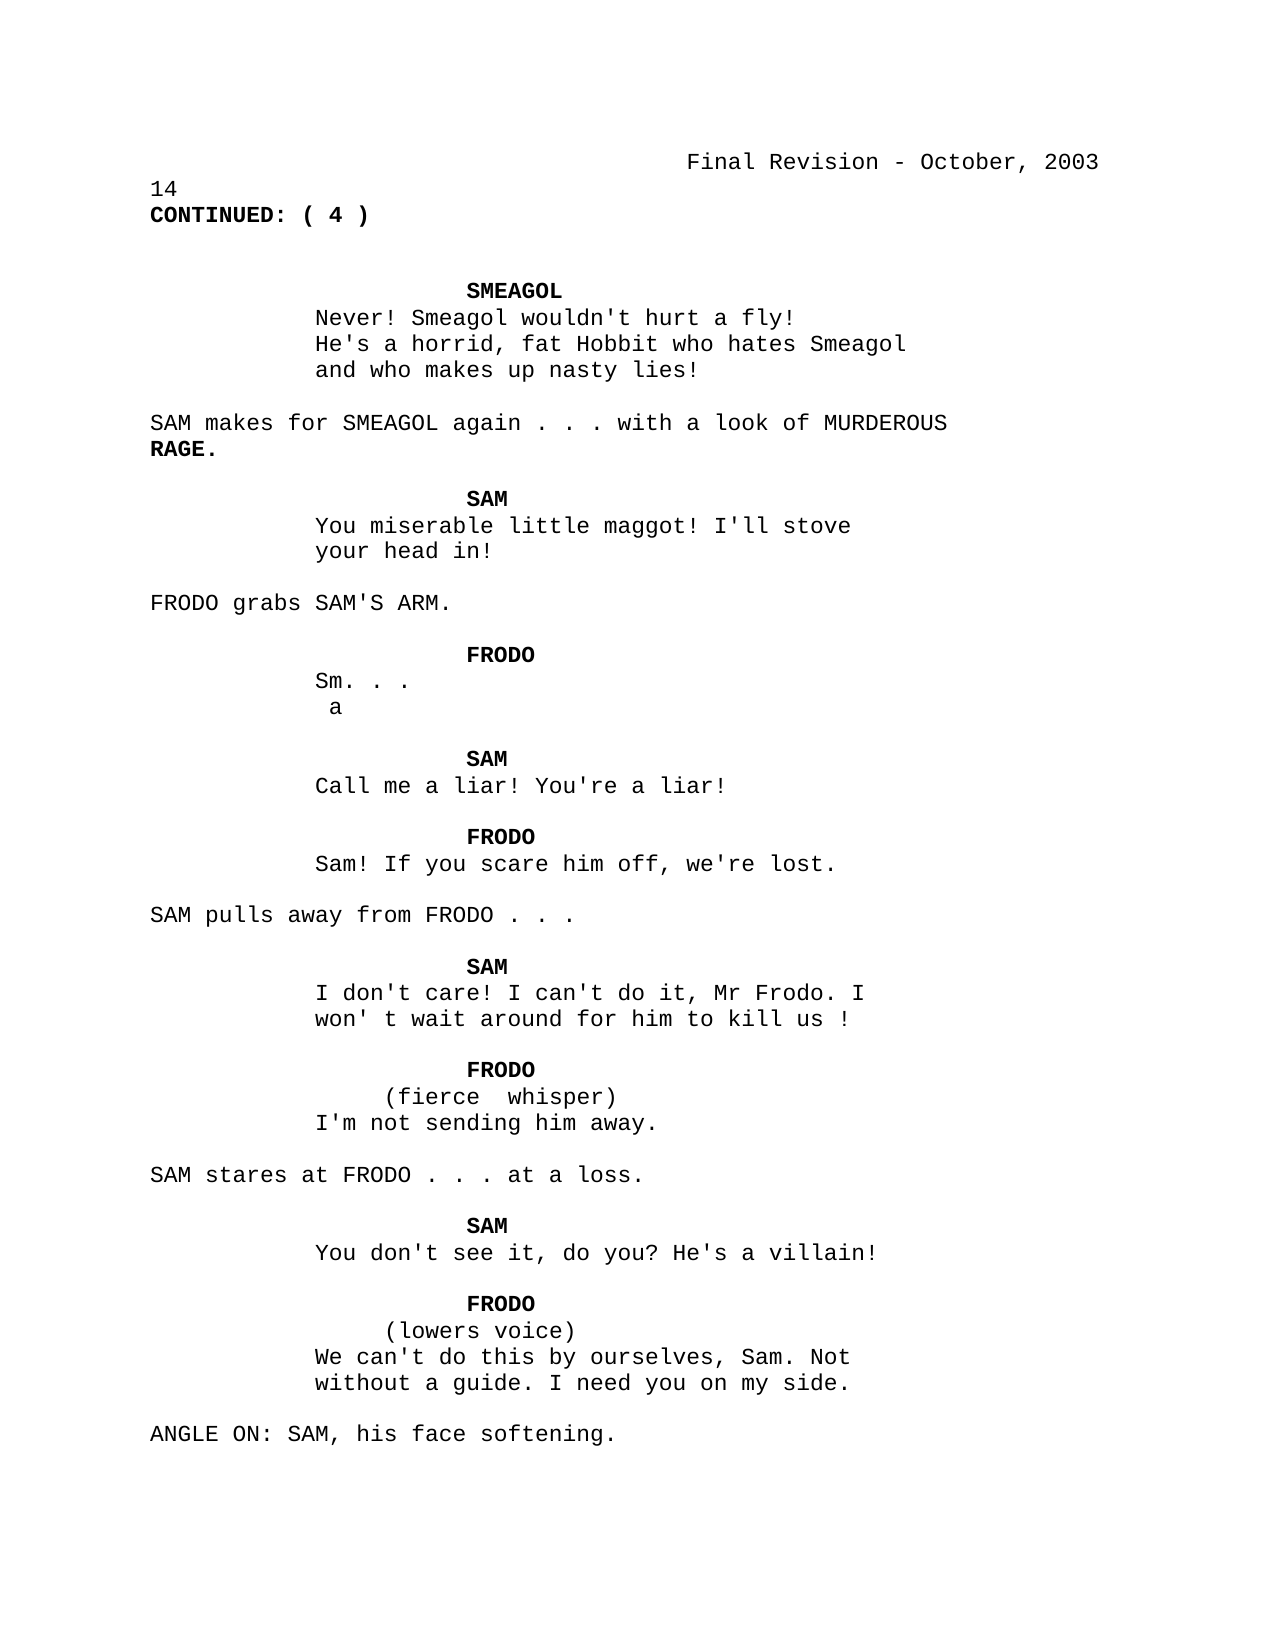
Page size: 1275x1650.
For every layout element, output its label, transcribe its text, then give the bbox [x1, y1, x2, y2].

text SAM [466, 487, 1125, 513]
text Sm. . . [315, 670, 411, 696]
text You miserable little maggot! I'll stove your head in! [315, 514, 852, 566]
text He's a horrid, fat Hobbit who hates Smeagol and who makes up nasty lies! [315, 332, 908, 384]
text Never! Smeagol wouldn't hurt a fly! [315, 306, 1125, 332]
subtitle SAM [466, 955, 1125, 981]
subtitle FRODO [466, 1059, 1125, 1085]
text You don't see it, do you? He's a villain! [315, 1241, 1125, 1267]
subtitle FRODO [466, 1292, 1125, 1318]
text SAM pulls away from FRODO . . . [150, 904, 1125, 930]
text 14 [150, 176, 1125, 202]
text We can't do this by ourselves, Sam. Not without a guide. I need you on my side. [315, 1345, 852, 1397]
text SAM [466, 747, 1125, 773]
text Call me a liar! You're a liar! [315, 774, 1125, 800]
text (lowers voice) [384, 1319, 1125, 1345]
text I don't care! I can't do it, Mr Frodo. I won' t wait around for him to kill us ! [315, 982, 867, 1034]
text (fierce whisper) I'm not sending him away. [315, 1086, 659, 1137]
text FRODO grabs SAM'S ARM. [150, 592, 1125, 618]
subtitle SAM [466, 1214, 1125, 1240]
text Sam! If you scare him off, we're lost. [315, 852, 1125, 878]
text SAM makes for SMEAGOL again . . . with a look of MURDEROUS [150, 410, 1125, 436]
subtitle FRODO [466, 643, 1125, 669]
text SMEAGOL [466, 279, 1125, 306]
subtitle FRODO [466, 825, 1125, 851]
text ANGLE ON: SAM, his face softening. [150, 1423, 1125, 1449]
text Final Revision - October, 2003 [686, 150, 1125, 176]
subtitle RAGE. [150, 436, 1125, 461]
text a [329, 696, 411, 722]
text SAM stares at FRODO . . . at a loss. [150, 1163, 1125, 1189]
subtitle CONTINUED: ( 4 ) [150, 202, 1125, 228]
